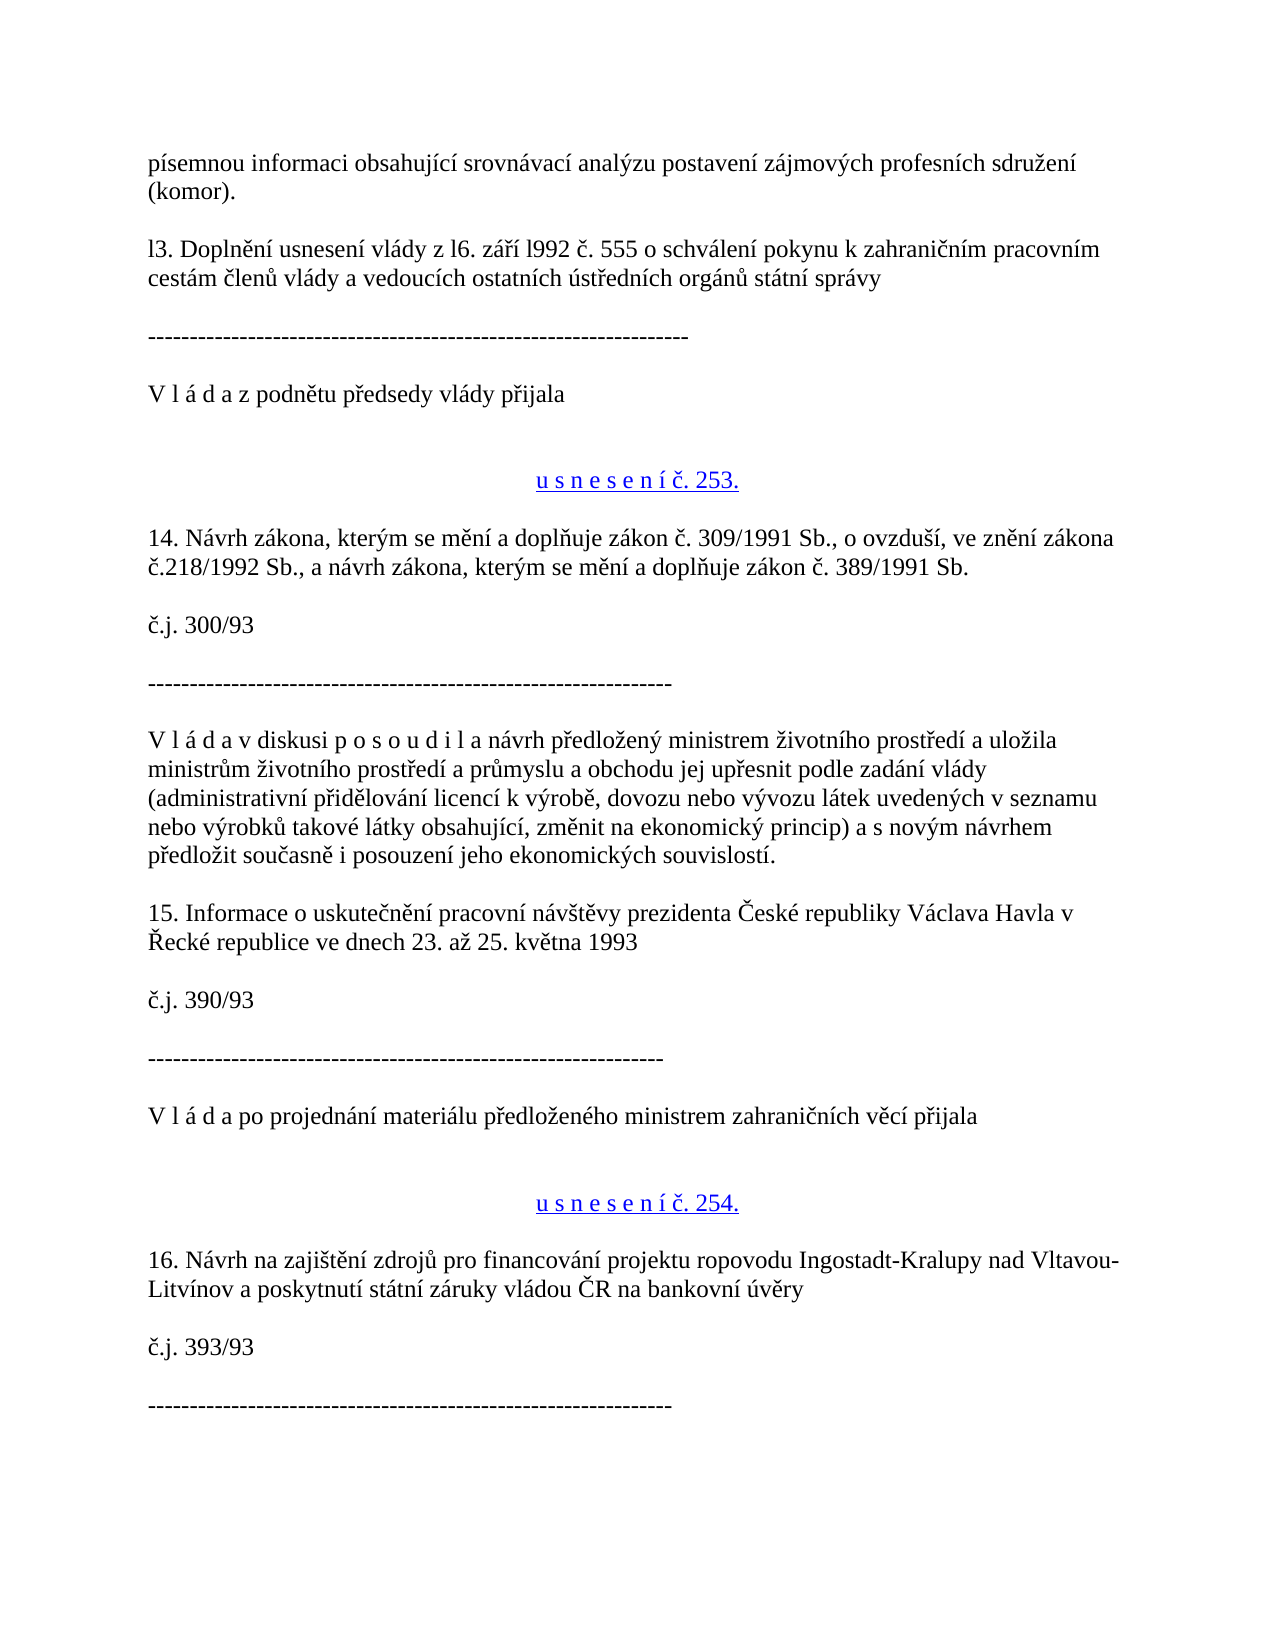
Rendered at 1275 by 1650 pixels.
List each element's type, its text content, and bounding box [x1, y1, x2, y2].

text č.j. 390/93 [148, 985, 1127, 1014]
text u s n e s e n í č. 253. [148, 437, 1127, 494]
text V l á d a po projednání materiálu předloženého ministrem zahraničních věcí přijala [148, 1101, 1127, 1130]
text l3. Doplnění usnesení vlády z l6. září l992 č. 555 o schválení pokynu k zahraničním pracovním cestám členů vlády a vedoucích ostatních ústředních orgánů státní správy [148, 234, 1127, 292]
text --------------------------------------------------------------- [148, 1390, 1127, 1418]
text --------------------------------------------------------------- [148, 668, 1127, 696]
text ----------------------------------------------------------------- [148, 321, 1127, 350]
text -------------------------------------------------------------- [148, 1043, 1127, 1072]
text č.j. 300/93 [148, 610, 1127, 638]
text 14. Návrh zákona, kterým se mění a doplňuje zákon č. 309/1991 Sb., o ovzduší, ve znění zákona č.218/1992 Sb., a návrh zákona, kterým se mění a doplňuje zákon č. 389/1991 Sb. [148, 494, 1127, 581]
text V l á d a v diskusi p o s o u d i l a návrh předložený ministrem životního prostředí a uložila ministrům životního prostředí a průmyslu a obchodu jej upřesnit podle zadání vlády (administrativní přidělování licencí k výrobě, dovozu nebo vývozu látek uvedených v seznamu nebo výrobků takové látky obsahující, změnit na ekonomický princip) a s novým návrhem předložit současně i posouzení jeho ekonomických souvislostí. [148, 726, 1127, 869]
text 16. Návrh na zajištění zdrojů pro financování projektu ropovodu Ingostadt-Kralupy nad Vltavou-Litvínov a poskytnutí státní záruky vládou ČR na bankovní úvěry [148, 1216, 1127, 1303]
text č.j. 393/93 [148, 1332, 1127, 1361]
text 15. Informace o uskutečnění pracovní návštěvy prezidenta České republiky Václava Havla v Řecké republice ve dnech 23. až 25. května 1993 [148, 898, 1127, 956]
text V l á d a z podnětu předsedy vlády přijala [148, 379, 1127, 408]
text u s n e s e n í č. 254. [148, 1159, 1127, 1216]
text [148, 148, 1127, 205]
